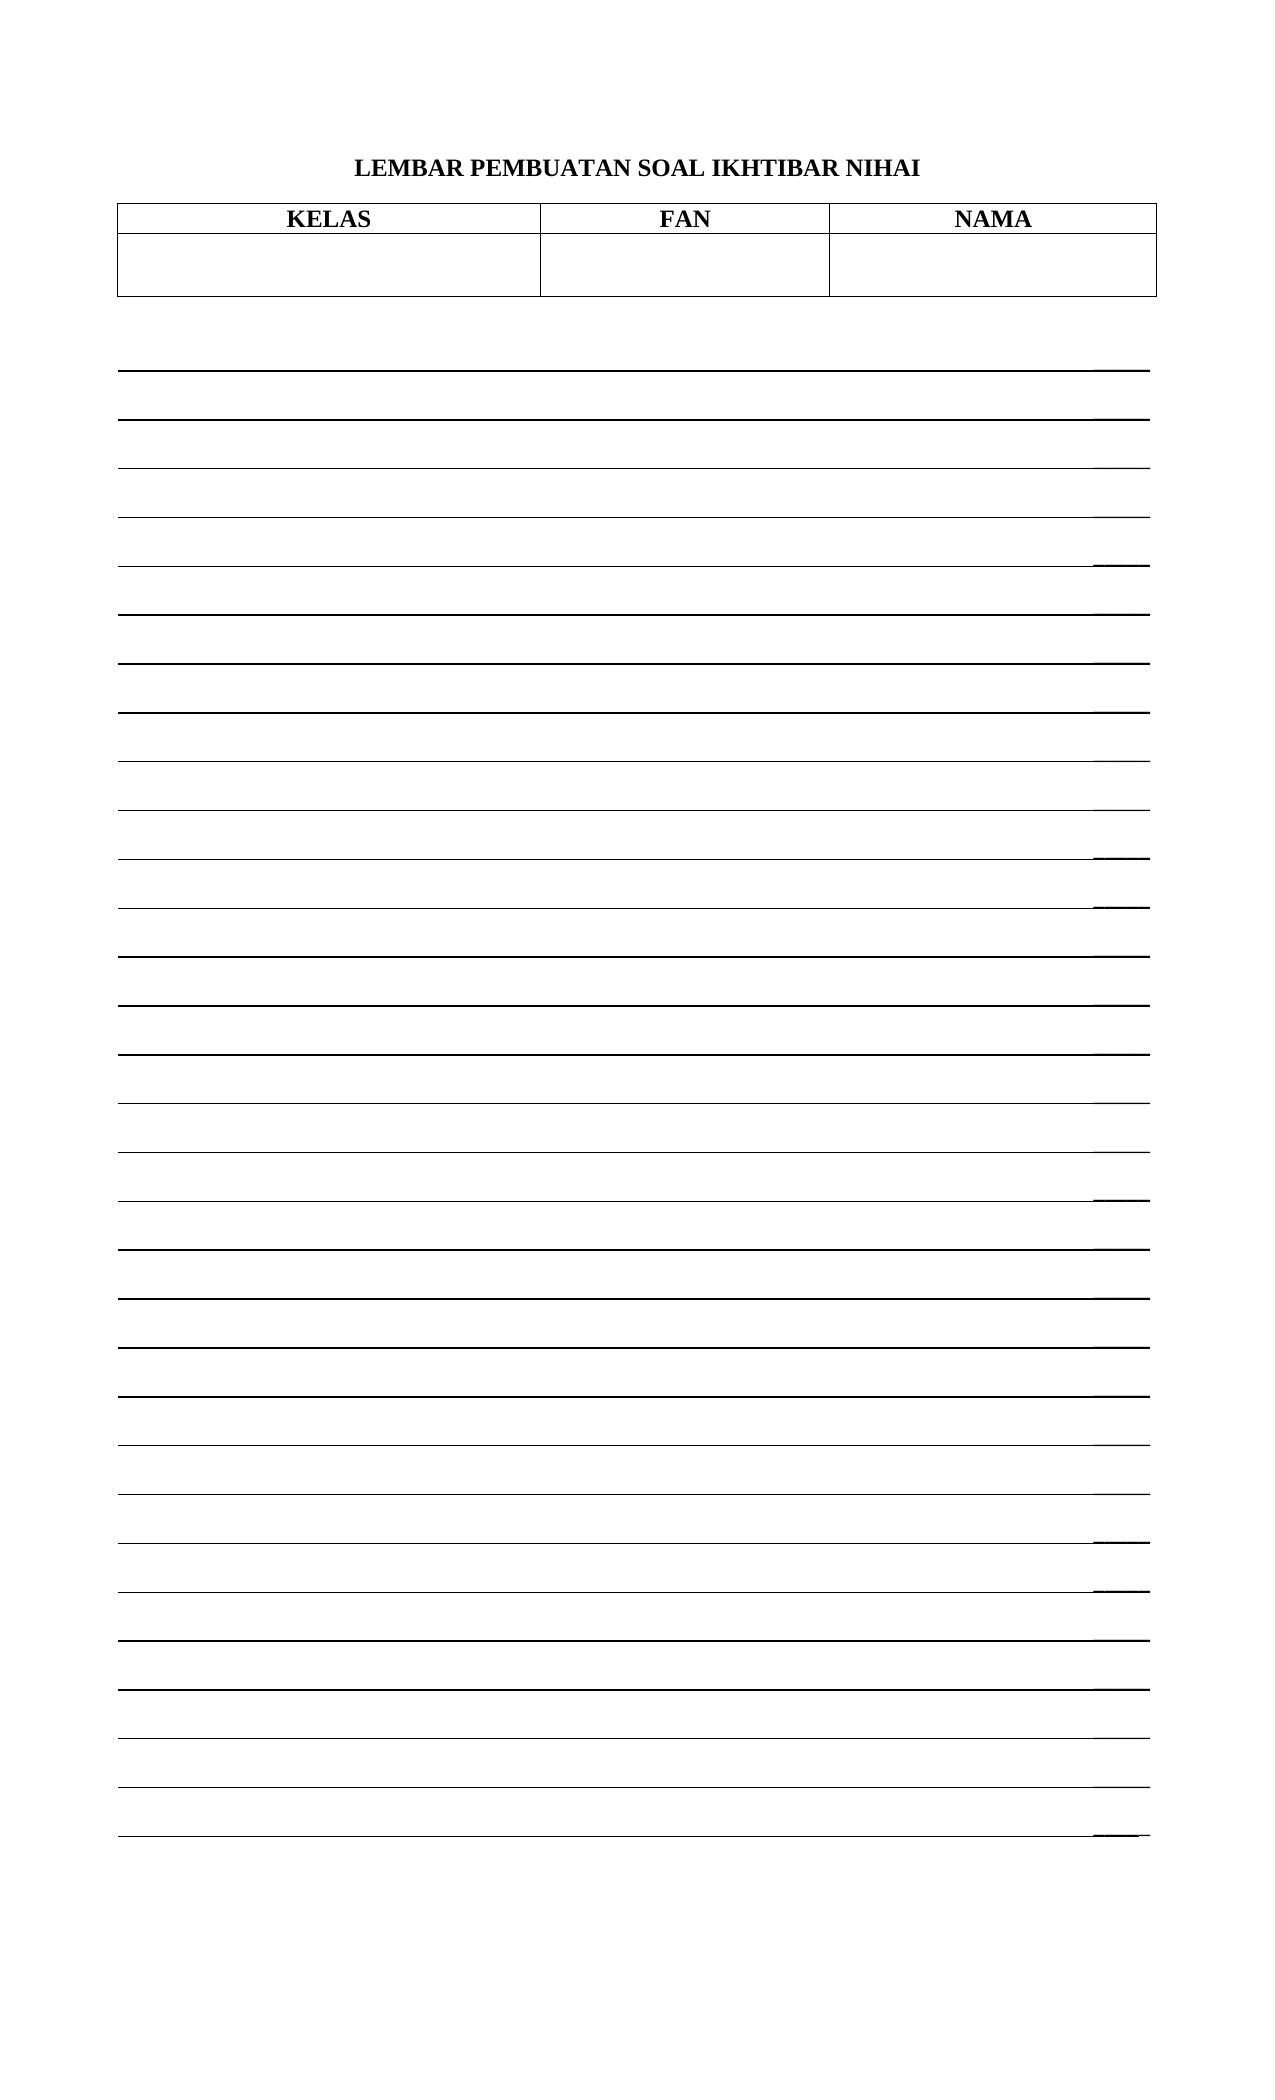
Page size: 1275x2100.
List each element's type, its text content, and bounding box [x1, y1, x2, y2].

text _____ [118, 1421, 1157, 1449]
text _____ [118, 1079, 1157, 1107]
text _____ [118, 1177, 1157, 1204]
table_cell [541, 234, 829, 296]
text _____ [118, 1128, 1157, 1156]
text _____ [118, 1763, 1157, 1791]
text _____ [118, 395, 1157, 423]
text _____ [118, 688, 1157, 716]
text _____ [118, 1714, 1157, 1742]
text _____ [118, 1274, 1157, 1302]
text _____ [118, 1665, 1157, 1693]
table_cell [830, 234, 1156, 296]
text _____ [118, 1030, 1157, 1058]
text _____ [118, 883, 1157, 911]
text _____ [118, 786, 1157, 814]
text _____ [118, 1616, 1157, 1644]
text _____ [118, 932, 1157, 960]
text _____ [118, 1372, 1157, 1400]
text _____ [118, 1225, 1157, 1253]
text _____ [118, 834, 1157, 863]
text _____ [118, 1323, 1157, 1351]
text _____ [118, 493, 1157, 521]
table_header FAN [541, 204, 829, 233]
table_header KELAS [118, 204, 540, 233]
text _____ [118, 541, 1157, 569]
text _____ [118, 1518, 1157, 1547]
text _____ [118, 639, 1157, 667]
text _____ [118, 1567, 1157, 1595]
text LEMBAR PEMBUATAN SOAL IKHTIBAR NIHAI [118, 153, 1157, 182]
table_header NAMA [830, 204, 1156, 233]
text _____ [118, 1812, 1157, 1840]
text _____ [118, 590, 1157, 618]
text _____ [118, 346, 1157, 374]
text _____ [118, 1470, 1157, 1498]
text _____ [118, 737, 1157, 765]
table_cell [118, 234, 540, 296]
text _____ [118, 444, 1157, 472]
text _____ [118, 981, 1157, 1009]
